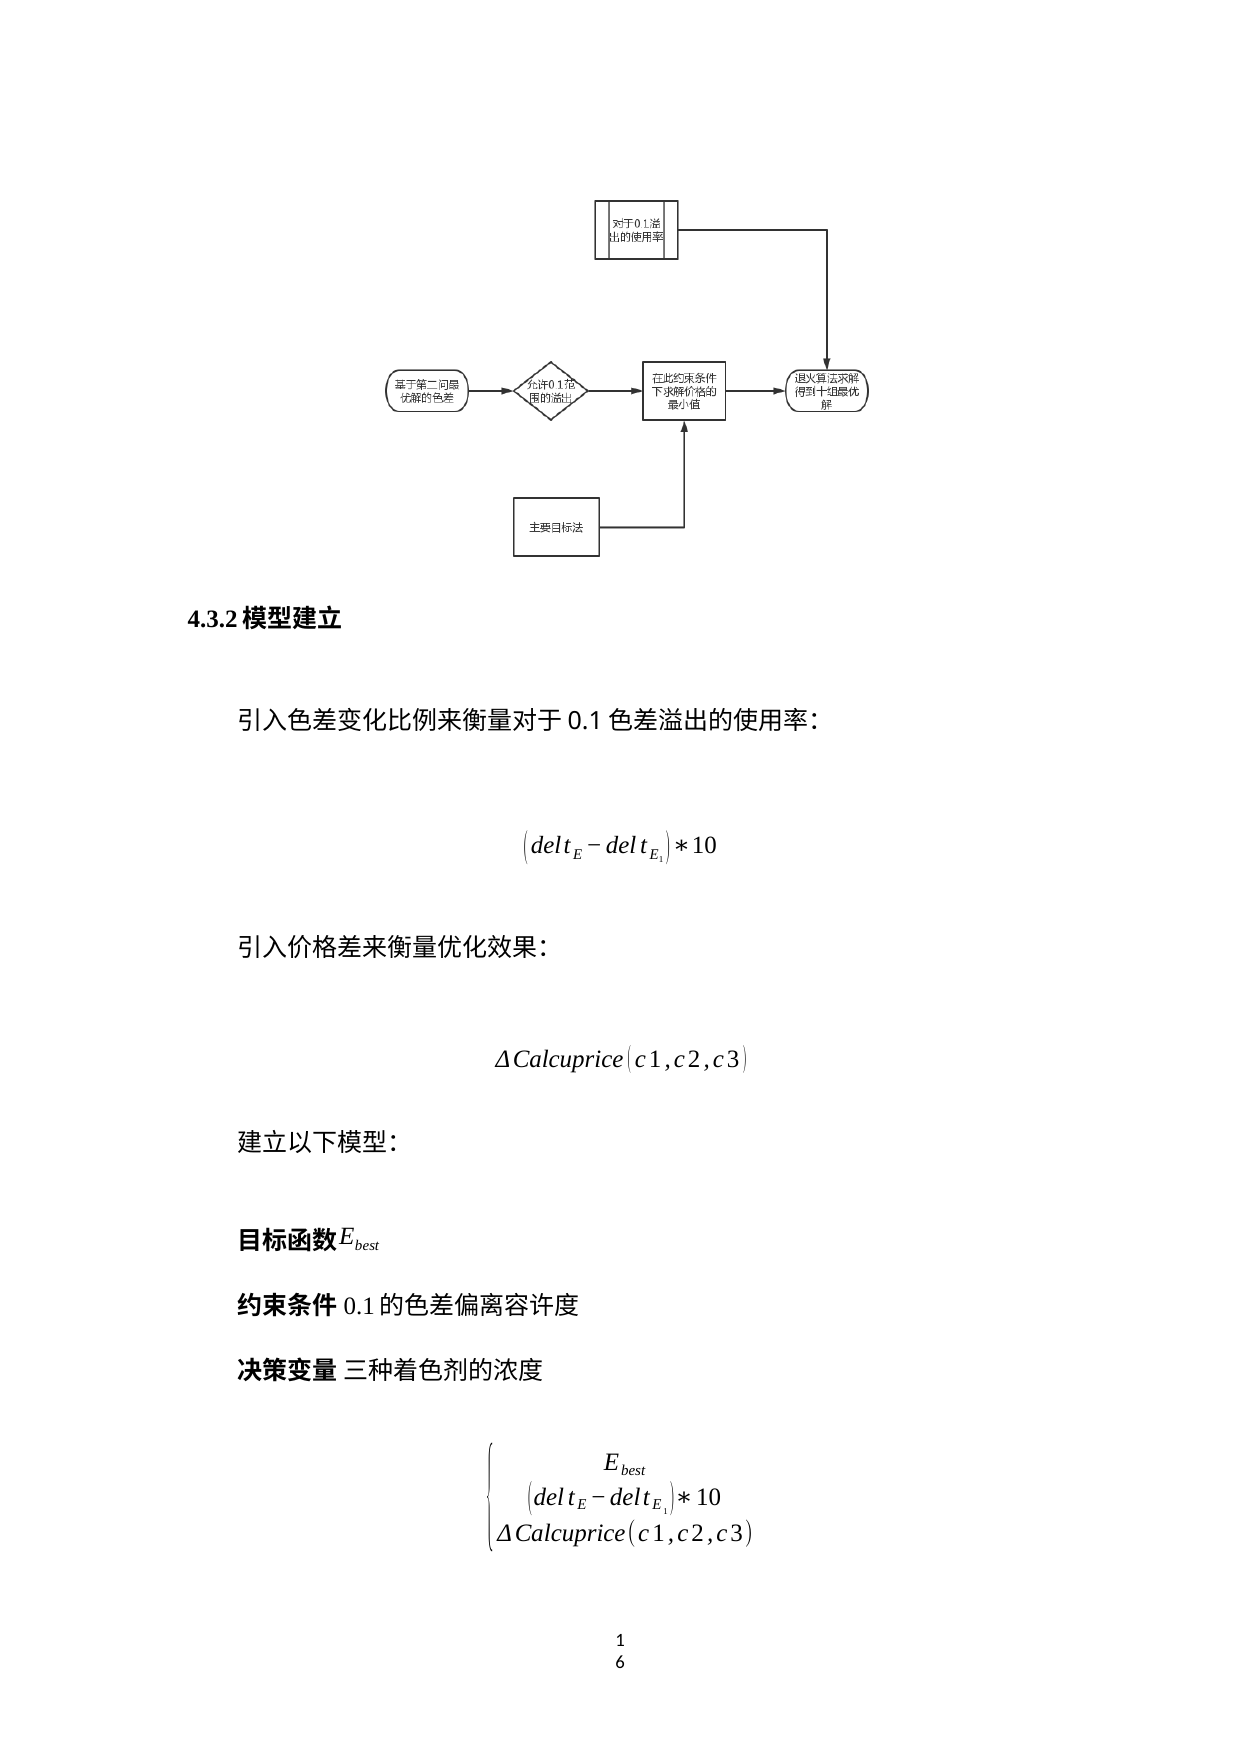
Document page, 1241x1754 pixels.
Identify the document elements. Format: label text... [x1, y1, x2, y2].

text 决策变量 三种着色剂的浓度 [187, 1336, 1053, 1401]
subtitle 4.3.2模型建立 [187, 584, 1053, 649]
picture [346, 162, 894, 582]
text 引入价格差来衡量优化效果： [187, 913, 1053, 978]
text 约束条件 0.1的色差偏离容许度 [187, 1271, 1053, 1336]
text 引入色差变化比例来衡量对于0.1色差溢出的使用率： [187, 686, 1053, 751]
text 目标函数 [187, 1206, 1053, 1271]
text 建立以下模型： [187, 1108, 1053, 1173]
